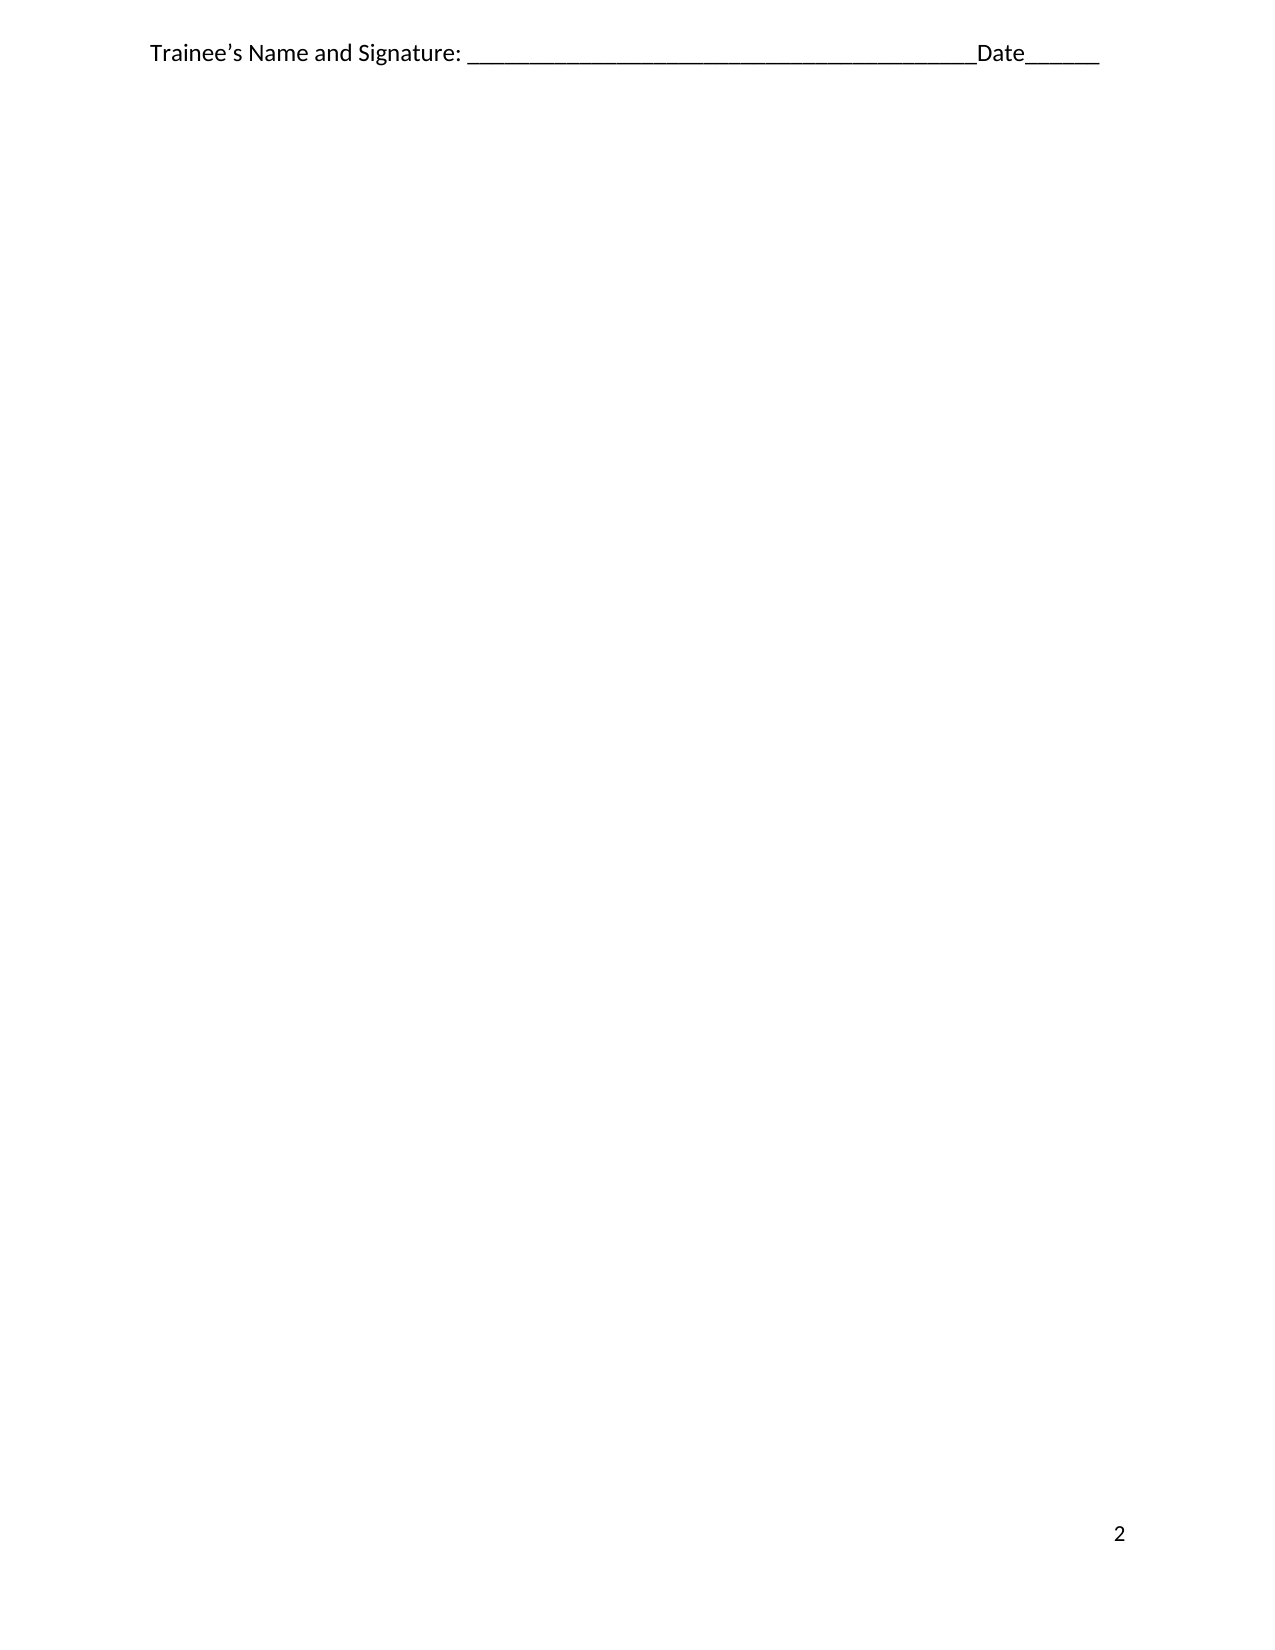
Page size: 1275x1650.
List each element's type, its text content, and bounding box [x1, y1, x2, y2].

text Trainee’s Name and Signature: _________________________________________Date______ [150, 37, 1125, 68]
